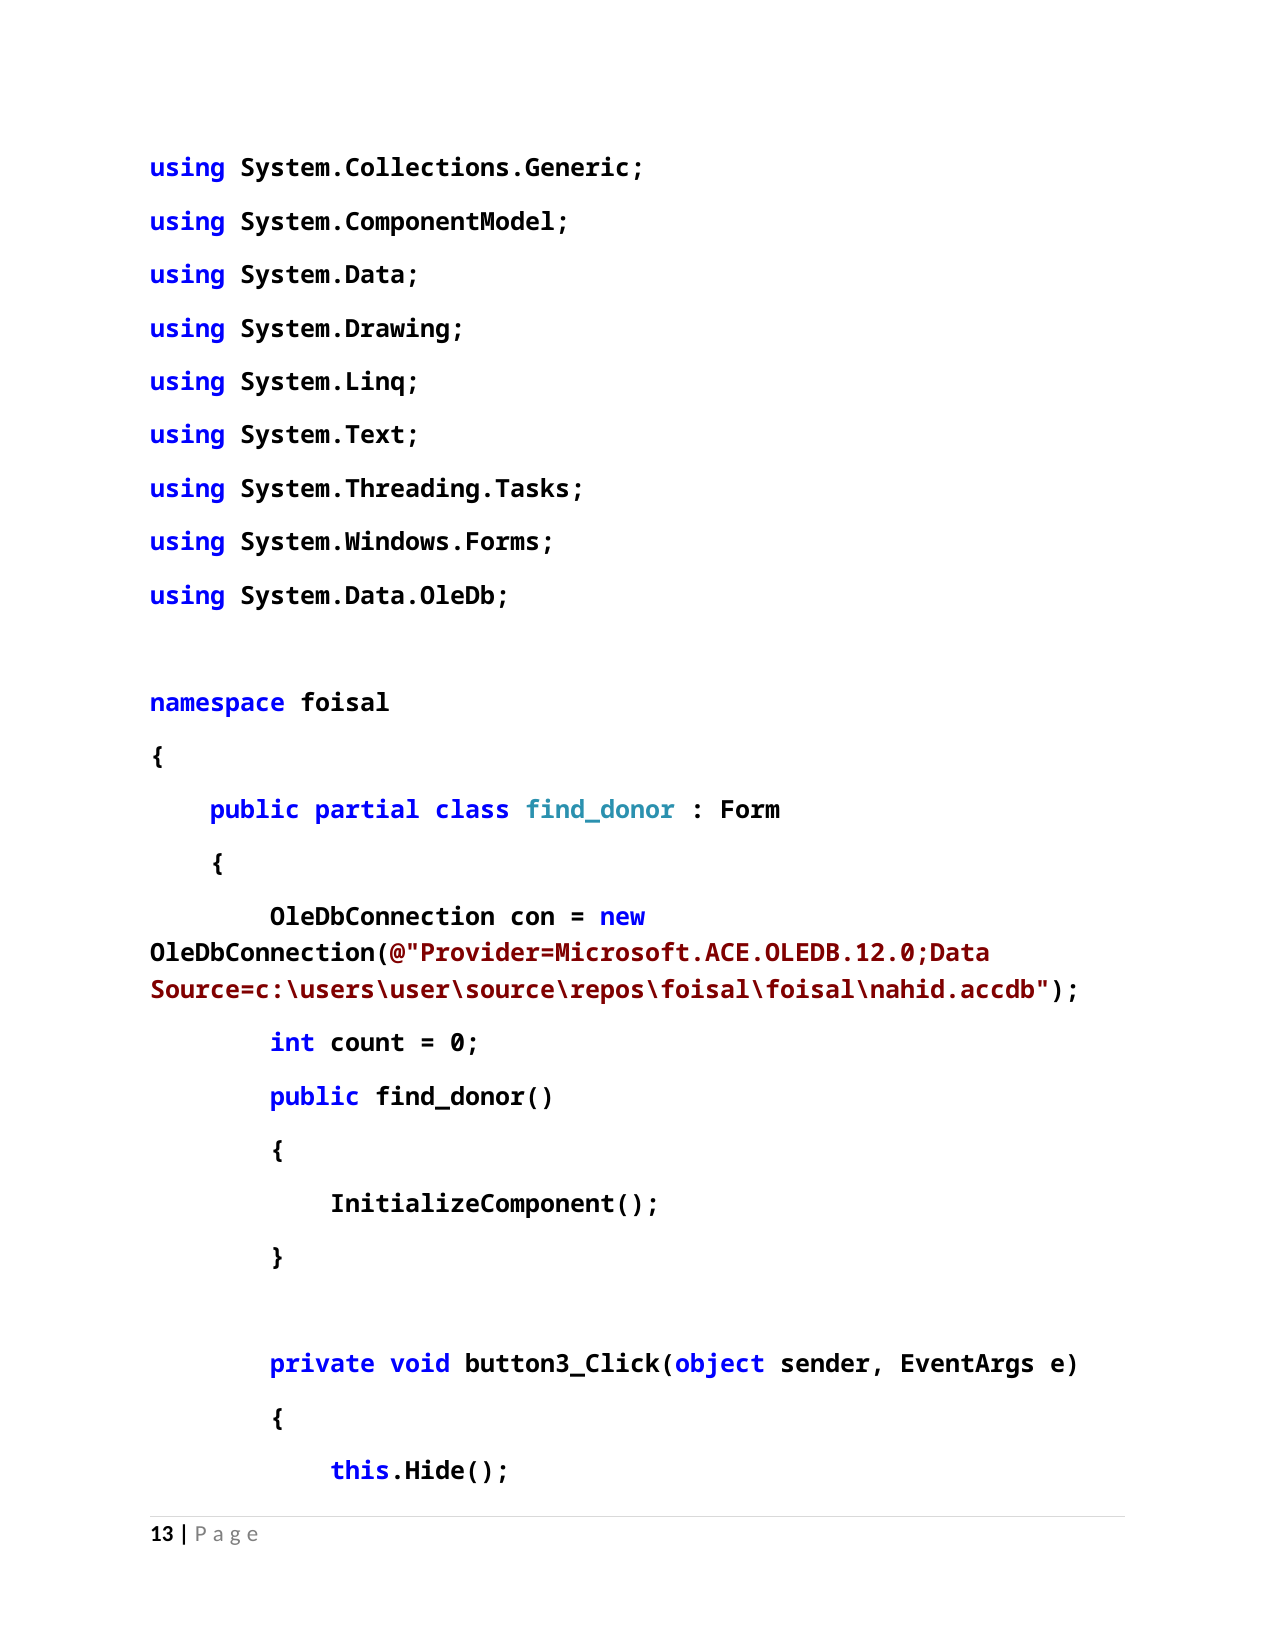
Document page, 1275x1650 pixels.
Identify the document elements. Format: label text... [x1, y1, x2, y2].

text } [150, 1239, 1125, 1273]
text InitializeComponent(); [150, 1185, 1125, 1219]
text public find_donor() [150, 1078, 1125, 1113]
text using System.Collections.Generic; [150, 150, 1125, 184]
text using System.ComponentModel; [150, 203, 1125, 237]
text OleDbConnection con = new OleDbConnection(@"Provider=Microsoft.ACE.OLEDB.12.0;Data Source=c:\users\user\source\repos\foisal\foisal\nahid.accdb"); [150, 898, 1125, 1006]
text using System.Text; [150, 417, 1125, 451]
text using System.Linq; [150, 364, 1125, 398]
text namespace foisal [150, 684, 1125, 718]
text { [150, 738, 1125, 772]
text using System.Data; [150, 257, 1125, 291]
text public partial class find_donor : Form [150, 791, 1125, 825]
text { [150, 1399, 1125, 1433]
text this.Hide(); [150, 1453, 1125, 1487]
text using System.Drawing; [150, 310, 1125, 344]
text using System.Data.OleDb; [150, 577, 1125, 612]
text using System.Windows.Forms; [150, 524, 1125, 558]
text { [150, 1132, 1125, 1166]
text private void button3_Click(object sender, EventArgs e) [150, 1346, 1125, 1380]
text int count = 0; [150, 1025, 1125, 1059]
text using System.Threading.Tasks; [150, 471, 1125, 505]
text { [150, 845, 1125, 879]
